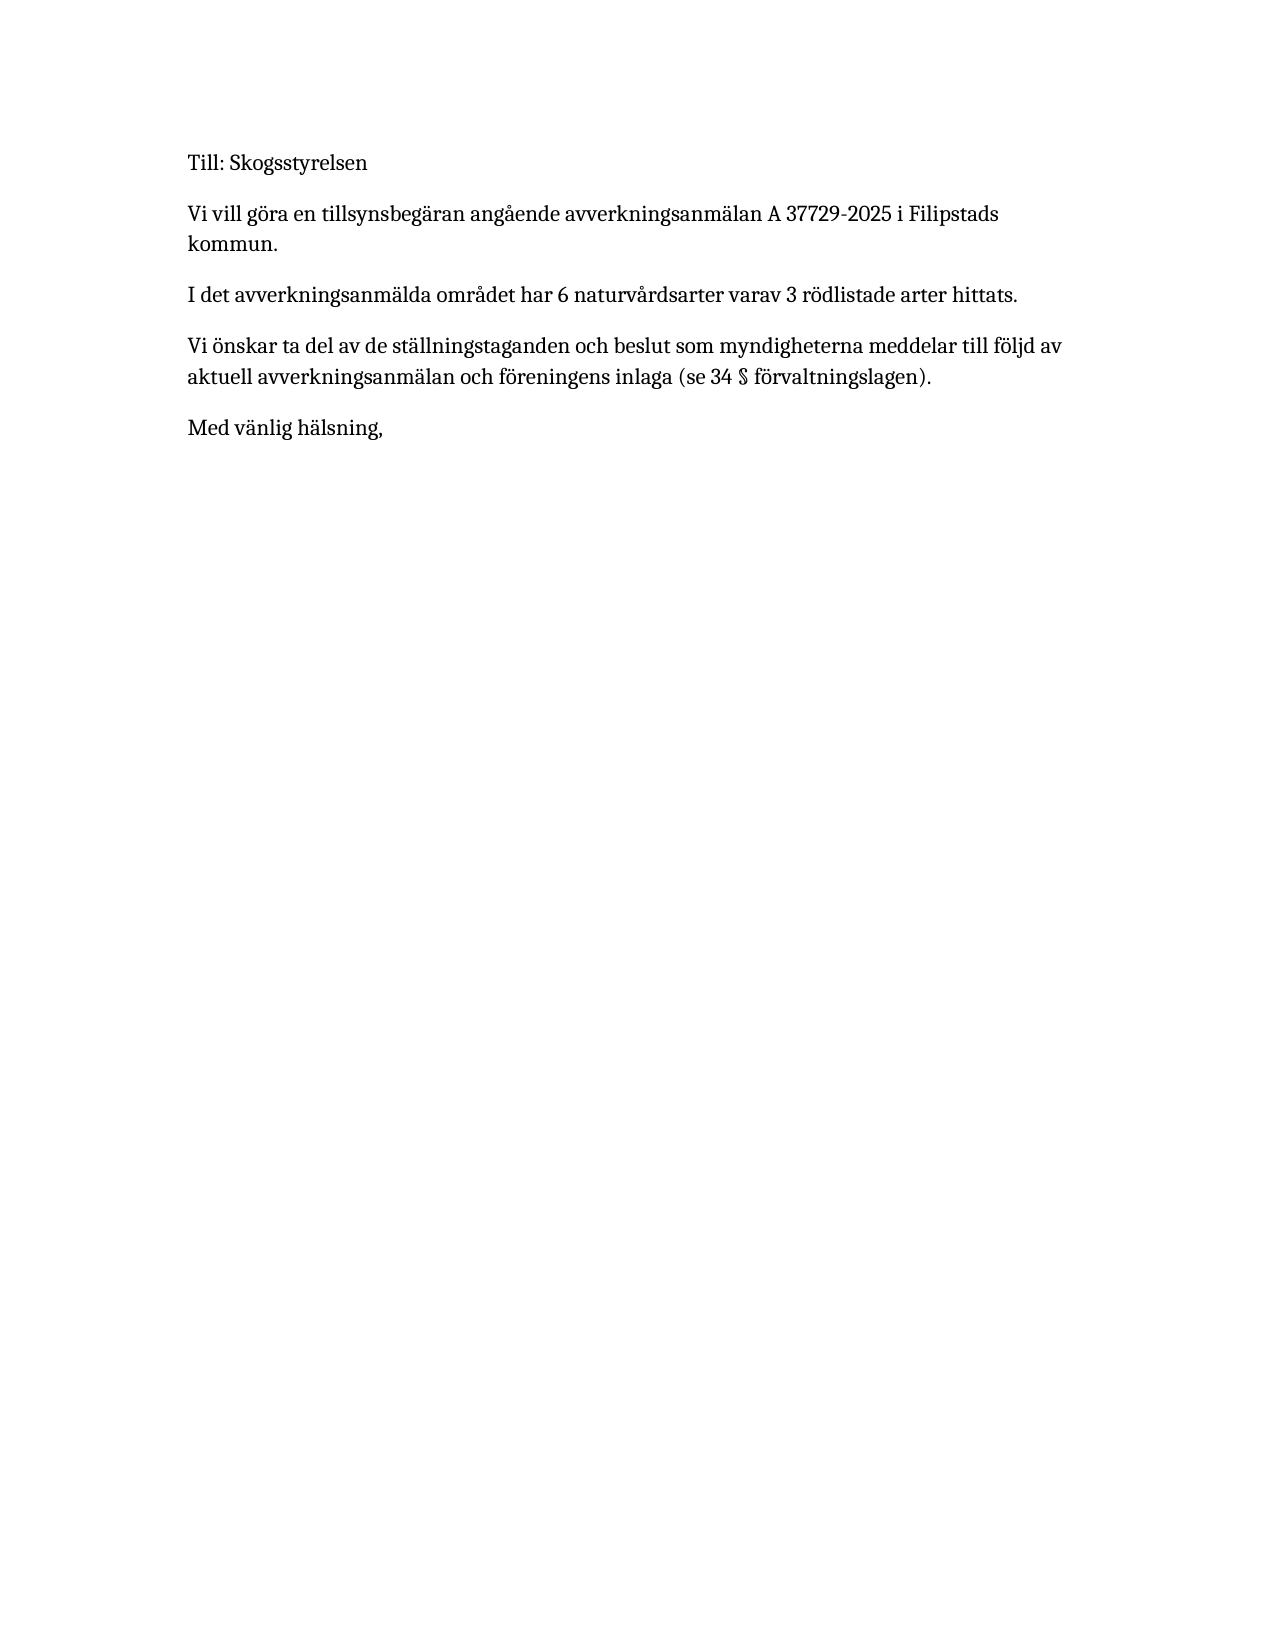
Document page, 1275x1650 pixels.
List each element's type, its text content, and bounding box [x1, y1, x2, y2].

text Vi önskar ta del av de ställningstaganden och beslut som myndigheterna meddelar till följd av aktuell avverkningsanmälan och föreningens inlaga (se 34 § förvaltningslagen). [187, 333, 1087, 390]
text Till: Skogsstyrelsen [187, 150, 1087, 176]
text Vi vill göra en tillsynsbegäran angående avverkningsanmälan A 37729-2025 i Filipstads kommun. [187, 201, 1087, 258]
text I det avverkningsanmälda området har 6 naturvårdsarter varav 3 rödlistade arter hittats. [187, 282, 1087, 309]
text Med vänlig hälsning, [187, 414, 1087, 471]
